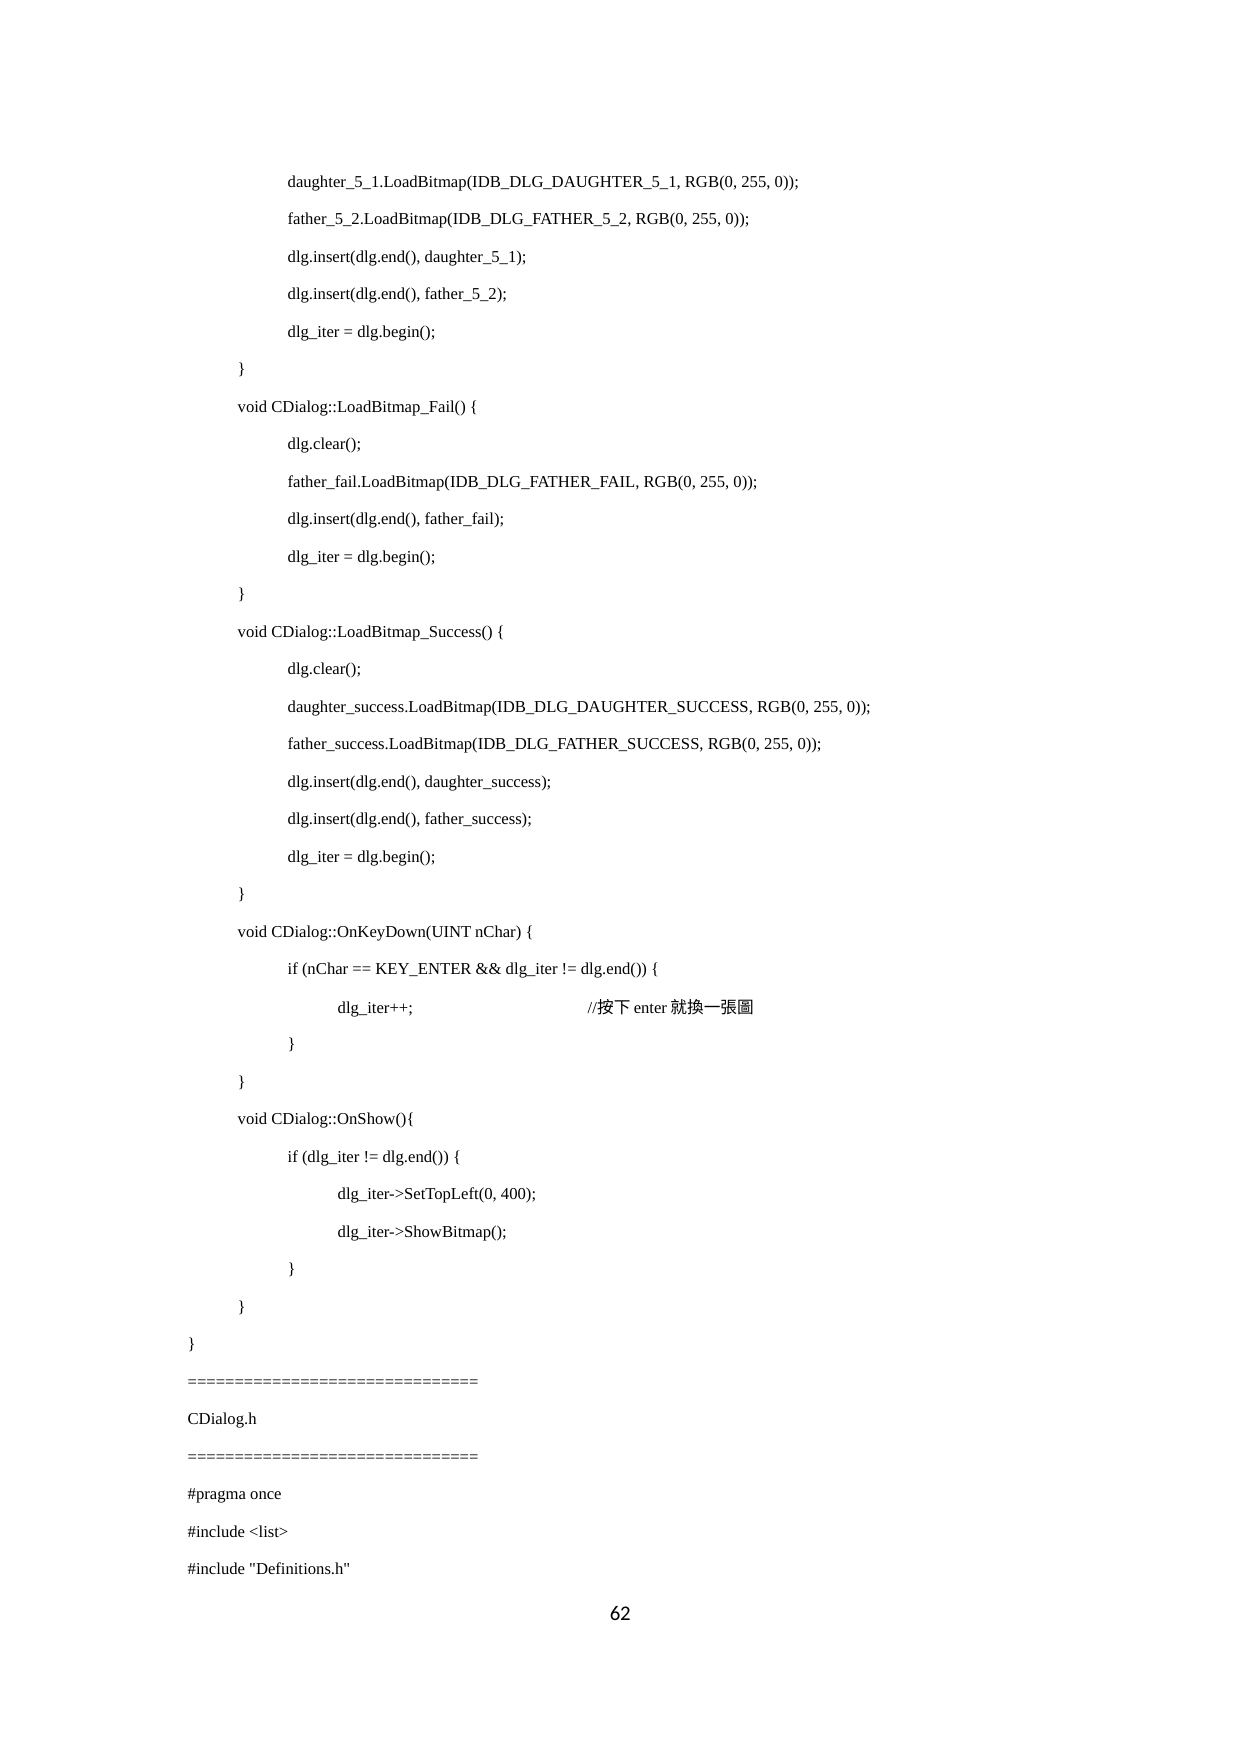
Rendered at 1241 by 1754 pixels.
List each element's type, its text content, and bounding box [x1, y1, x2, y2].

text } [187, 1025, 1053, 1062]
text daughter_success.LoadBitmap(IDB_DLG_DAUGHTER_SUCCESS, RGB(0, 255, 0)); [187, 687, 1053, 725]
text dlg.insert(dlg.end(), father_success); [187, 800, 1053, 837]
text #pragma once [187, 1475, 1053, 1512]
text } [187, 1062, 1053, 1100]
text if (dlg_iter != dlg.end()) { [187, 1137, 1053, 1175]
text void CDialog::OnKeyDown(UINT nChar) { [187, 912, 1053, 950]
text CDialog.h [187, 1400, 1053, 1437]
text } [187, 575, 1053, 612]
text } [187, 875, 1053, 912]
text dlg_iter->ShowBitmap(); [187, 1212, 1053, 1250]
text dlg.insert(dlg.end(), father_5_2); [187, 275, 1053, 312]
text if (nChar == KEY_ENTER && dlg_iter != dlg.end()) { [187, 950, 1053, 987]
text dlg_iter->SetTopLeft(0, 400); [187, 1175, 1053, 1212]
text dlg.insert(dlg.end(), father_fail); [187, 500, 1053, 537]
text father_success.LoadBitmap(IDB_DLG_FATHER_SUCCESS, RGB(0, 255, 0)); [187, 725, 1053, 762]
text dlg_iter = dlg.begin(); [187, 312, 1053, 350]
text dlg.insert(dlg.end(), daughter_success); [187, 762, 1053, 800]
text father_fail.LoadBitmap(IDB_DLG_FATHER_FAIL, RGB(0, 255, 0)); [187, 462, 1053, 500]
text =============================== [187, 1362, 1053, 1400]
text dlg_iter = dlg.begin(); [187, 837, 1053, 875]
text dlg.clear(); [187, 650, 1053, 687]
text dlg_iter = dlg.begin(); [187, 537, 1053, 575]
text void CDialog::OnShow(){ [187, 1100, 1053, 1137]
text } [187, 350, 1053, 387]
text dlg.clear(); [187, 425, 1053, 462]
text #include <list> [187, 1512, 1053, 1550]
text dlg.insert(dlg.end(), daughter_5_1); [187, 237, 1053, 275]
text } [187, 1287, 1053, 1325]
text } [187, 1325, 1053, 1362]
text #include "Definitions.h" [187, 1550, 1053, 1587]
text } [187, 1250, 1053, 1287]
text father_5_2.LoadBitmap(IDB_DLG_FATHER_5_2, RGB(0, 255, 0)); [187, 200, 1053, 237]
text void CDialog::LoadBitmap_Fail() { [187, 387, 1053, 425]
text dlg_iter++; //按下enter就換一張圖 [187, 987, 1053, 1025]
text =============================== [187, 1437, 1053, 1475]
text daughter_5_1.LoadBitmap(IDB_DLG_DAUGHTER_5_1, RGB(0, 255, 0)); [187, 162, 1053, 200]
text void CDialog::LoadBitmap_Success() { [187, 612, 1053, 650]
